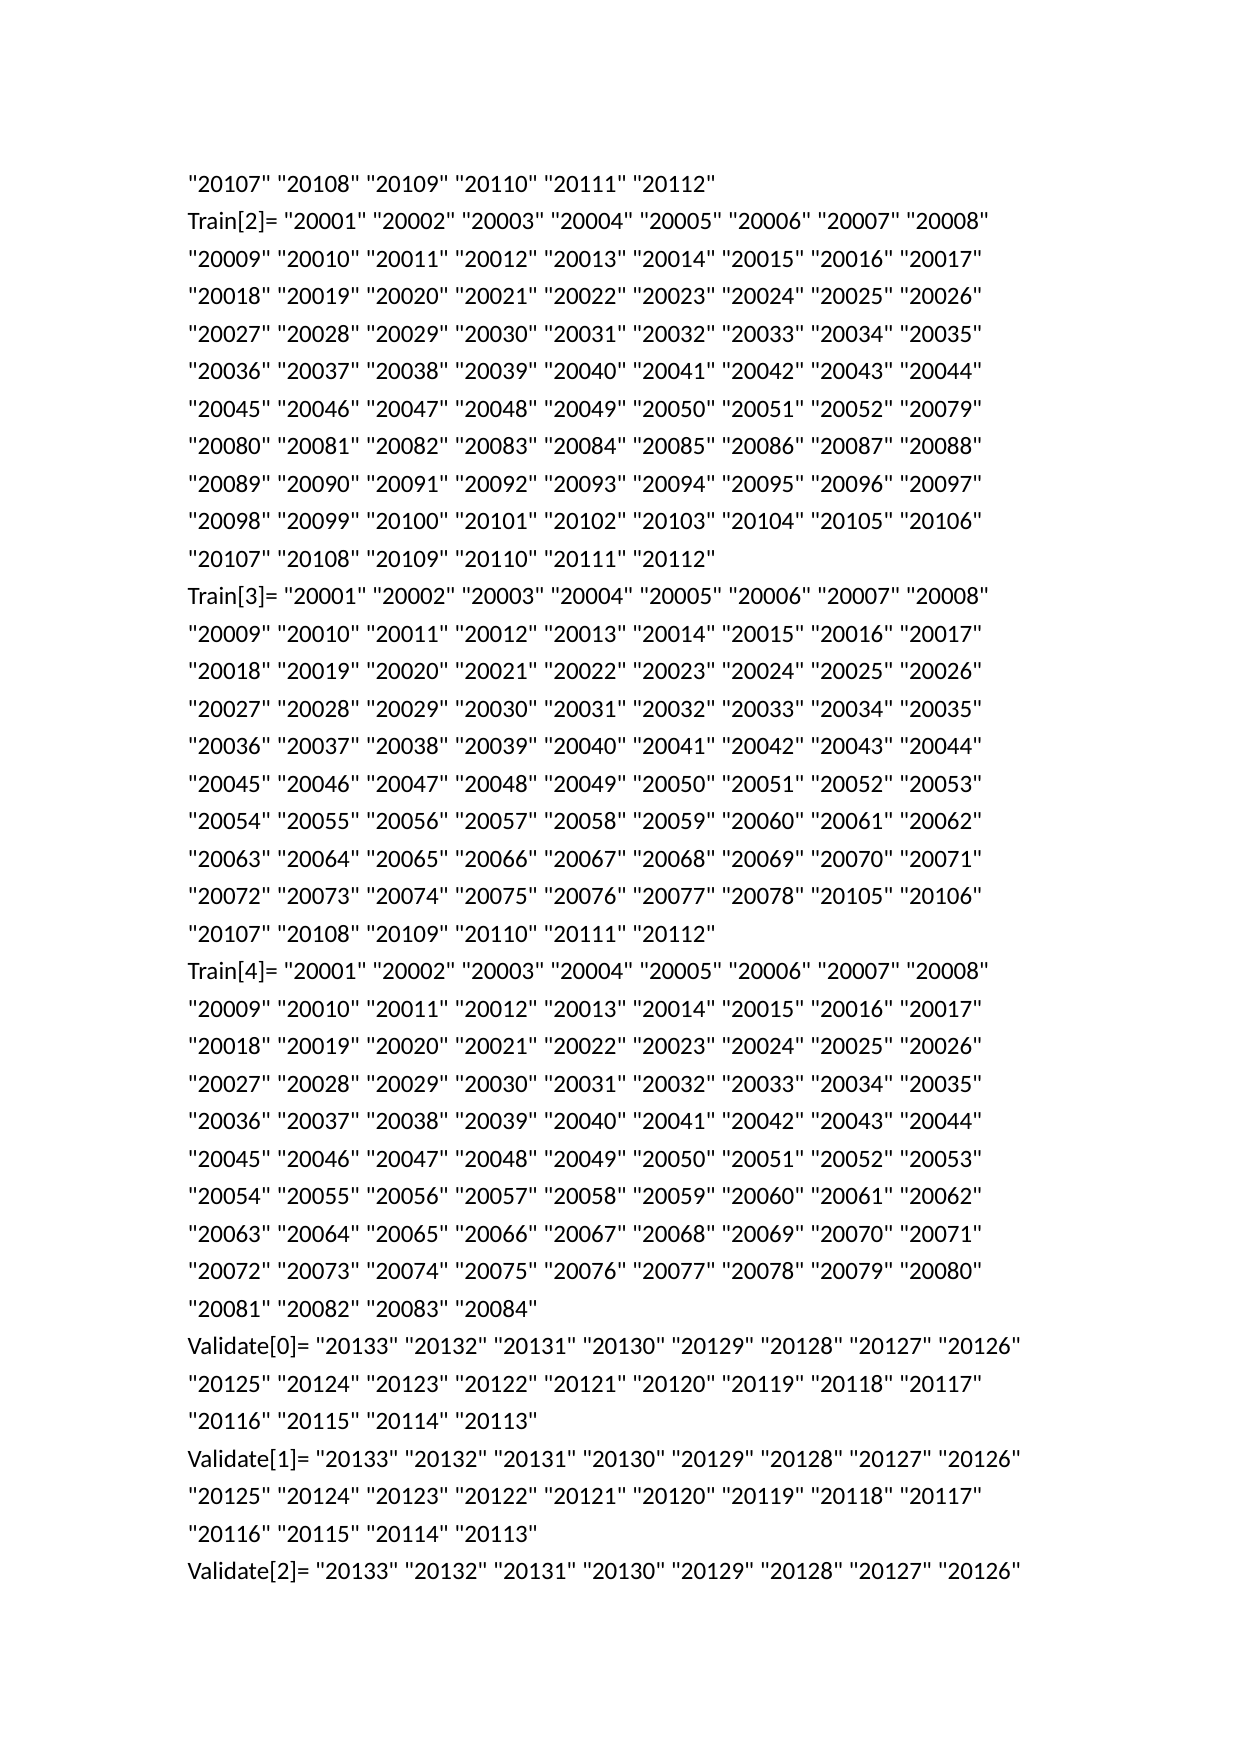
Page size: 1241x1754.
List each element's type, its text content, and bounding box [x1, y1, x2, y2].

text Train[3]= "20001" "20002" "20003" "20004" "20005" "20006" "20007" "20008" "20009" "20010" "20011" "20012" "20013" "20014" "20015" "20016" "20017" "20018" "20019" "20020" "20021" "20022" "20023" "20024" "20025" "20026" "20027" "20028" "20029" "20030" "20031" "20032" "20033" "20034" "20035" "20036" "20037" "20038" "20039" "20040" "20041" "20042" "20043" "20044" "20045" "20046" "20047" "20048" "20049" "20050" "20051" "20052" "20053" "20054" "20055" "20056" "20057" "20058" "20059" "20060" "20061" "20062" "20063" "20064" "20065" "20066" "20067" "20068" "20069" "20070" "20071" "20072" "20073" "20074" "20075" "20076" "20077" "20078" "20105" "20106" "20107" "20108" "20109" "20110" "20111" "20112" [187, 577, 1053, 952]
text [187, 164, 1053, 202]
text Validate[1]= "20133" "20132" "20131" "20130" "20129" "20128" "20127" "20126" "20125" "20124" "20123" "20122" "20121" "20120" "20119" "20118" "20117" "20116" "20115" "20114" "20113" [187, 1439, 1053, 1552]
text Train[2]= "20001" "20002" "20003" "20004" "20005" "20006" "20007" "20008" "20009" "20010" "20011" "20012" "20013" "20014" "20015" "20016" "20017" "20018" "20019" "20020" "20021" "20022" "20023" "20024" "20025" "20026" "20027" "20028" "20029" "20030" "20031" "20032" "20033" "20034" "20035" "20036" "20037" "20038" "20039" "20040" "20041" "20042" "20043" "20044" "20045" "20046" "20047" "20048" "20049" "20050" "20051" "20052" "20079" "20080" "20081" "20082" "20083" "20084" "20085" "20086" "20087" "20088" "20089" "20090" "20091" "20092" "20093" "20094" "20095" "20096" "20097" "20098" "20099" "20100" "20101" "20102" "20103" "20104" "20105" "20106" "20107" "20108" "20109" "20110" "20111" "20112" [187, 202, 1053, 577]
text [187, 1552, 1053, 1589]
text Train[4]= "20001" "20002" "20003" "20004" "20005" "20006" "20007" "20008" "20009" "20010" "20011" "20012" "20013" "20014" "20015" "20016" "20017" "20018" "20019" "20020" "20021" "20022" "20023" "20024" "20025" "20026" "20027" "20028" "20029" "20030" "20031" "20032" "20033" "20034" "20035" "20036" "20037" "20038" "20039" "20040" "20041" "20042" "20043" "20044" "20045" "20046" "20047" "20048" "20049" "20050" "20051" "20052" "20053" "20054" "20055" "20056" "20057" "20058" "20059" "20060" "20061" "20062" "20063" "20064" "20065" "20066" "20067" "20068" "20069" "20070" "20071" "20072" "20073" "20074" "20075" "20076" "20077" "20078" "20079" "20080" "20081" "20082" "20083" "20084" [187, 952, 1053, 1327]
text Validate[0]= "20133" "20132" "20131" "20130" "20129" "20128" "20127" "20126" "20125" "20124" "20123" "20122" "20121" "20120" "20119" "20118" "20117" "20116" "20115" "20114" "20113" [187, 1327, 1053, 1439]
